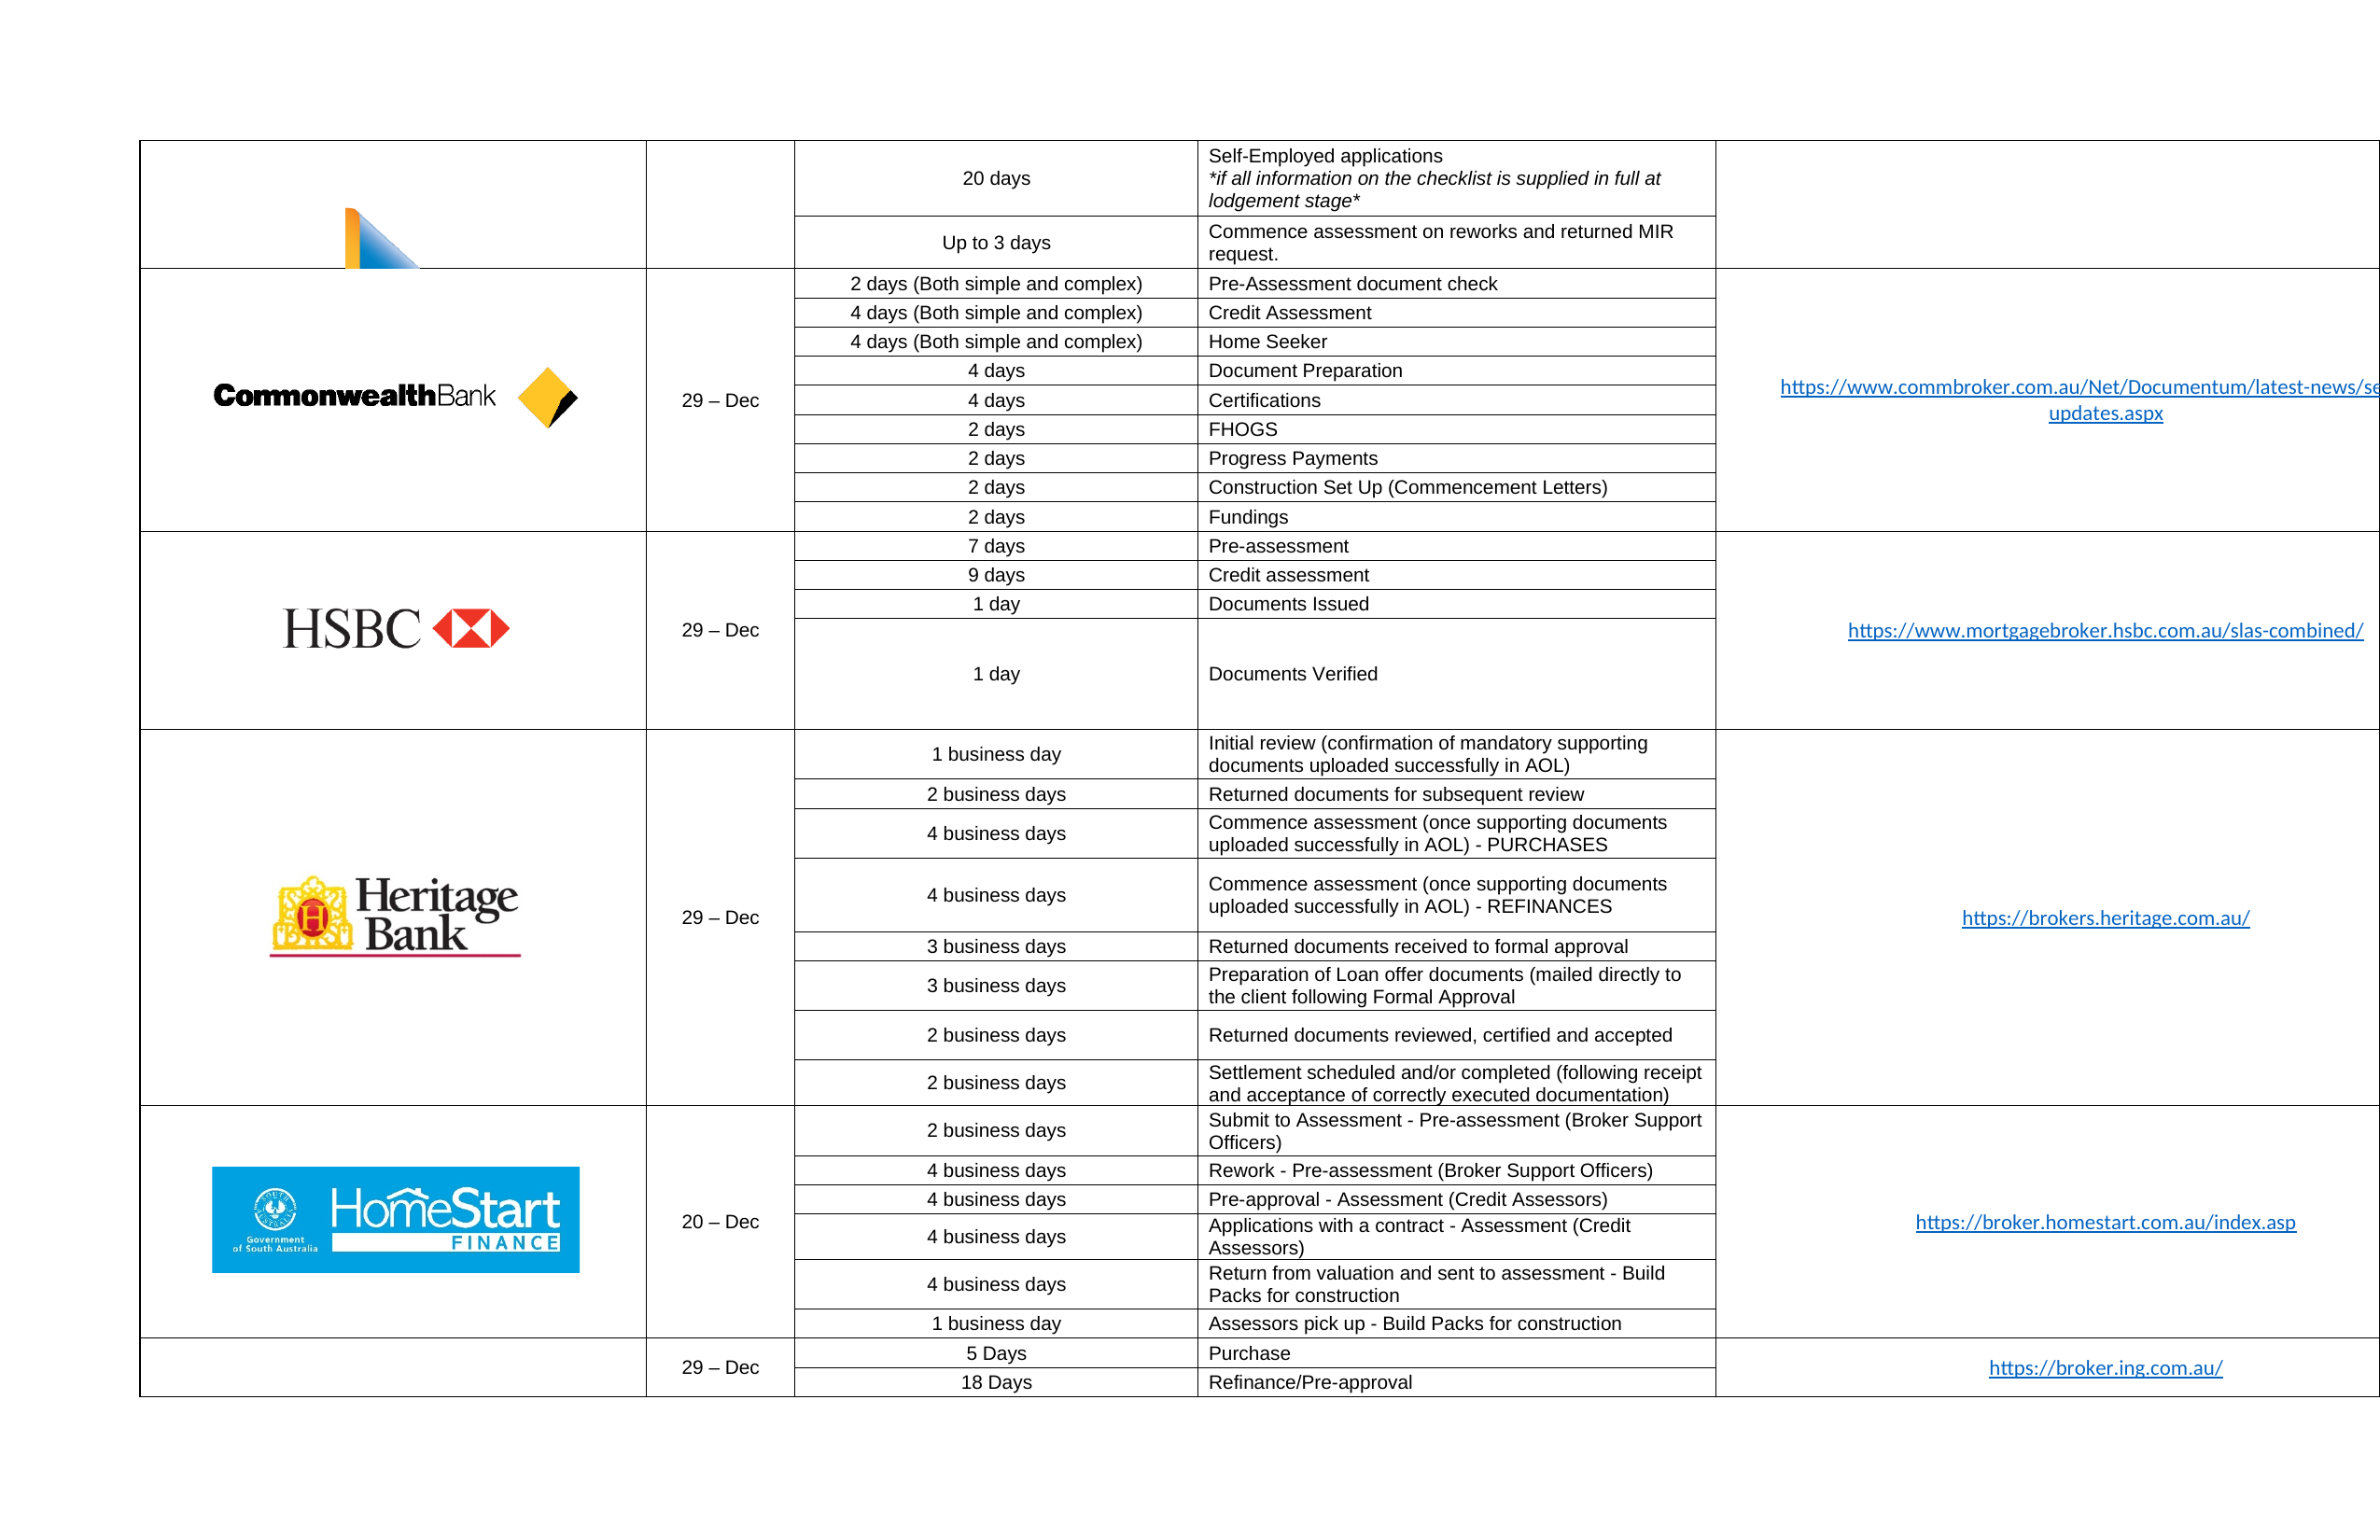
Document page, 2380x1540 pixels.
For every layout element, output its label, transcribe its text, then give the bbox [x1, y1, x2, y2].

picture [332, 1187, 481, 1227]
table_cell [141, 730, 646, 1105]
table_cell 2 days [795, 444, 1197, 472]
table_cell 4 business days [795, 1185, 1197, 1213]
table_cell 5 Days [795, 1338, 1197, 1366]
table_cell 4 days [795, 385, 1197, 413]
table_cell Documents Issued [1198, 590, 1715, 618]
table_cell https://broker.ing.com.au/ [1716, 1338, 2379, 1396]
table_cell 1 business day [795, 730, 1197, 778]
table_cell 1 business day [795, 1309, 1197, 1337]
table_cell 29 – Dec [647, 269, 794, 530]
table_cell Submit to Assessment - Pre-assessment (Broker Support Officers) [1198, 1106, 1715, 1155]
picture [336, 204, 455, 269]
picture [255, 1213, 296, 1230]
table_cell [141, 269, 646, 530]
table_cell Pre-Assessment document check [1198, 269, 1715, 297]
table_cell Up to 3 days [795, 217, 1197, 268]
table_cell 2 business days [795, 1011, 1197, 1059]
table_cell https://www.commbroker.com.au/Net/Documentum/latest-news/service-updates.aspx [1716, 269, 2379, 530]
table_cell 4 business days [795, 809, 1197, 858]
table_cell Rework - Pre-assessment (Broker Support Officers) [1198, 1156, 1715, 1184]
table_cell 2 business days [795, 1106, 1197, 1155]
table_cell 4 days (Both simple and complex) [795, 299, 1197, 327]
table_cell https://www.mortgagebroker.hsbc.com.au/slas-combined/ [1716, 532, 2379, 729]
table_cell 29 – Dec [647, 532, 794, 729]
table_cell Purchase [1198, 1338, 1715, 1366]
table_cell https://broker.homestart.com.au/index.asp [1716, 1106, 2379, 1337]
table_cell Commence assessment (once supporting documents uploaded successfully in AOL) - REFINANCES [1198, 859, 1715, 931]
picture [387, 1188, 428, 1199]
picture [247, 1237, 303, 1243]
table_cell 4 business days [795, 859, 1197, 931]
table_cell 4 business days [795, 1214, 1197, 1259]
table_cell Certifications [1198, 385, 1715, 413]
table_cell Refinance/Pre-approval [1198, 1368, 1715, 1396]
table_cell Preparation of Loan offer documents (mailed directly to the client following Formal Approval [1198, 961, 1715, 1010]
table_cell 29 – Dec [647, 730, 794, 1105]
table_cell 3 business days [795, 932, 1197, 960]
table_cell Documents Verified [1198, 619, 1715, 729]
picture [332, 1233, 560, 1253]
table_cell Assessors pick up - Build Packs for construction [1198, 1309, 1715, 1337]
table_cell 2 business days [795, 1060, 1197, 1105]
table_cell Construction Set Up (Commencement Letters) [1198, 473, 1715, 501]
table_cell 1 day [795, 590, 1197, 618]
table_cell 20 – Dec [647, 1106, 794, 1337]
picture [211, 367, 581, 428]
picture [246, 1245, 272, 1252]
table_cell 4 days [795, 357, 1197, 385]
picture [255, 1188, 296, 1210]
table_cell 18 Days [795, 1368, 1197, 1396]
table_cell Returned documents for subsequent review [1198, 779, 1715, 808]
table_cell Document Preparation [1198, 357, 1715, 385]
picture [247, 767, 544, 1064]
table_cell 7 days [795, 532, 1197, 560]
picture [277, 1245, 317, 1252]
picture [267, 531, 525, 725]
table_cell [141, 532, 646, 729]
table_cell Returned documents received to formal approval [1198, 932, 1715, 960]
table_cell 4 days (Both simple and complex) [795, 328, 1197, 356]
table_cell Commence assessment (once supporting documents uploaded successfully in AOL) - PURCHASES [1198, 809, 1715, 858]
table_cell https://brokers.heritage.com.au/ [1716, 730, 2379, 1105]
table_cell 2 business days [795, 779, 1197, 808]
table_cell Home Seeker [1198, 328, 1715, 356]
picture [480, 1193, 560, 1228]
table_cell 2 days [795, 502, 1197, 530]
table_cell Credit assessment [1198, 561, 1715, 589]
table_cell 20 days [795, 141, 1197, 216]
table_cell Commence assessment on reworks and returned MIR request. [1198, 217, 1715, 268]
table_cell Applications with a contract - Assessment (Credit Assessors) [1198, 1214, 1715, 1259]
table_cell Settlement scheduled and/or completed (following receipt and acceptance of correctly executed documentation) [1198, 1060, 1715, 1105]
table_cell Returned documents reviewed, certified and accepted [1198, 1011, 1715, 1059]
table_cell 1 day [795, 619, 1197, 729]
table_cell 2 days [795, 473, 1197, 501]
table_cell 4 business days [795, 1260, 1197, 1309]
table_cell Credit Assessment [1198, 299, 1715, 327]
table_cell 4 business days [795, 1156, 1197, 1184]
picture [263, 1199, 287, 1219]
table_cell Progress Payments [1198, 444, 1715, 472]
table_cell 3 business days [795, 961, 1197, 1010]
table_cell FHOGS [1198, 415, 1715, 443]
table_cell Fundings [1198, 502, 1715, 530]
picture [233, 1245, 242, 1252]
table_cell Pre-approval - Assessment (Credit Assessors) [1198, 1185, 1715, 1213]
table_cell 2 days (Both simple and complex) [795, 269, 1197, 297]
table_cell 29 – Dec [647, 1338, 794, 1396]
table_cell [141, 1106, 646, 1337]
table_cell Initial review (confirmation of mandatory supporting documents uploaded successfully in AOL) [1198, 730, 1715, 778]
table_cell [141, 1338, 646, 1396]
table_cell 9 days [795, 561, 1197, 589]
table_cell Pre-assessment [1198, 532, 1715, 560]
table_cell Self-Employed applications *if all information on the checklist is supplied in full at lodgement stage* [1198, 141, 1715, 216]
table_cell Return from valuation and sent to assessment - Build Packs for construction [1198, 1260, 1715, 1309]
table_cell 2 days [795, 415, 1197, 443]
